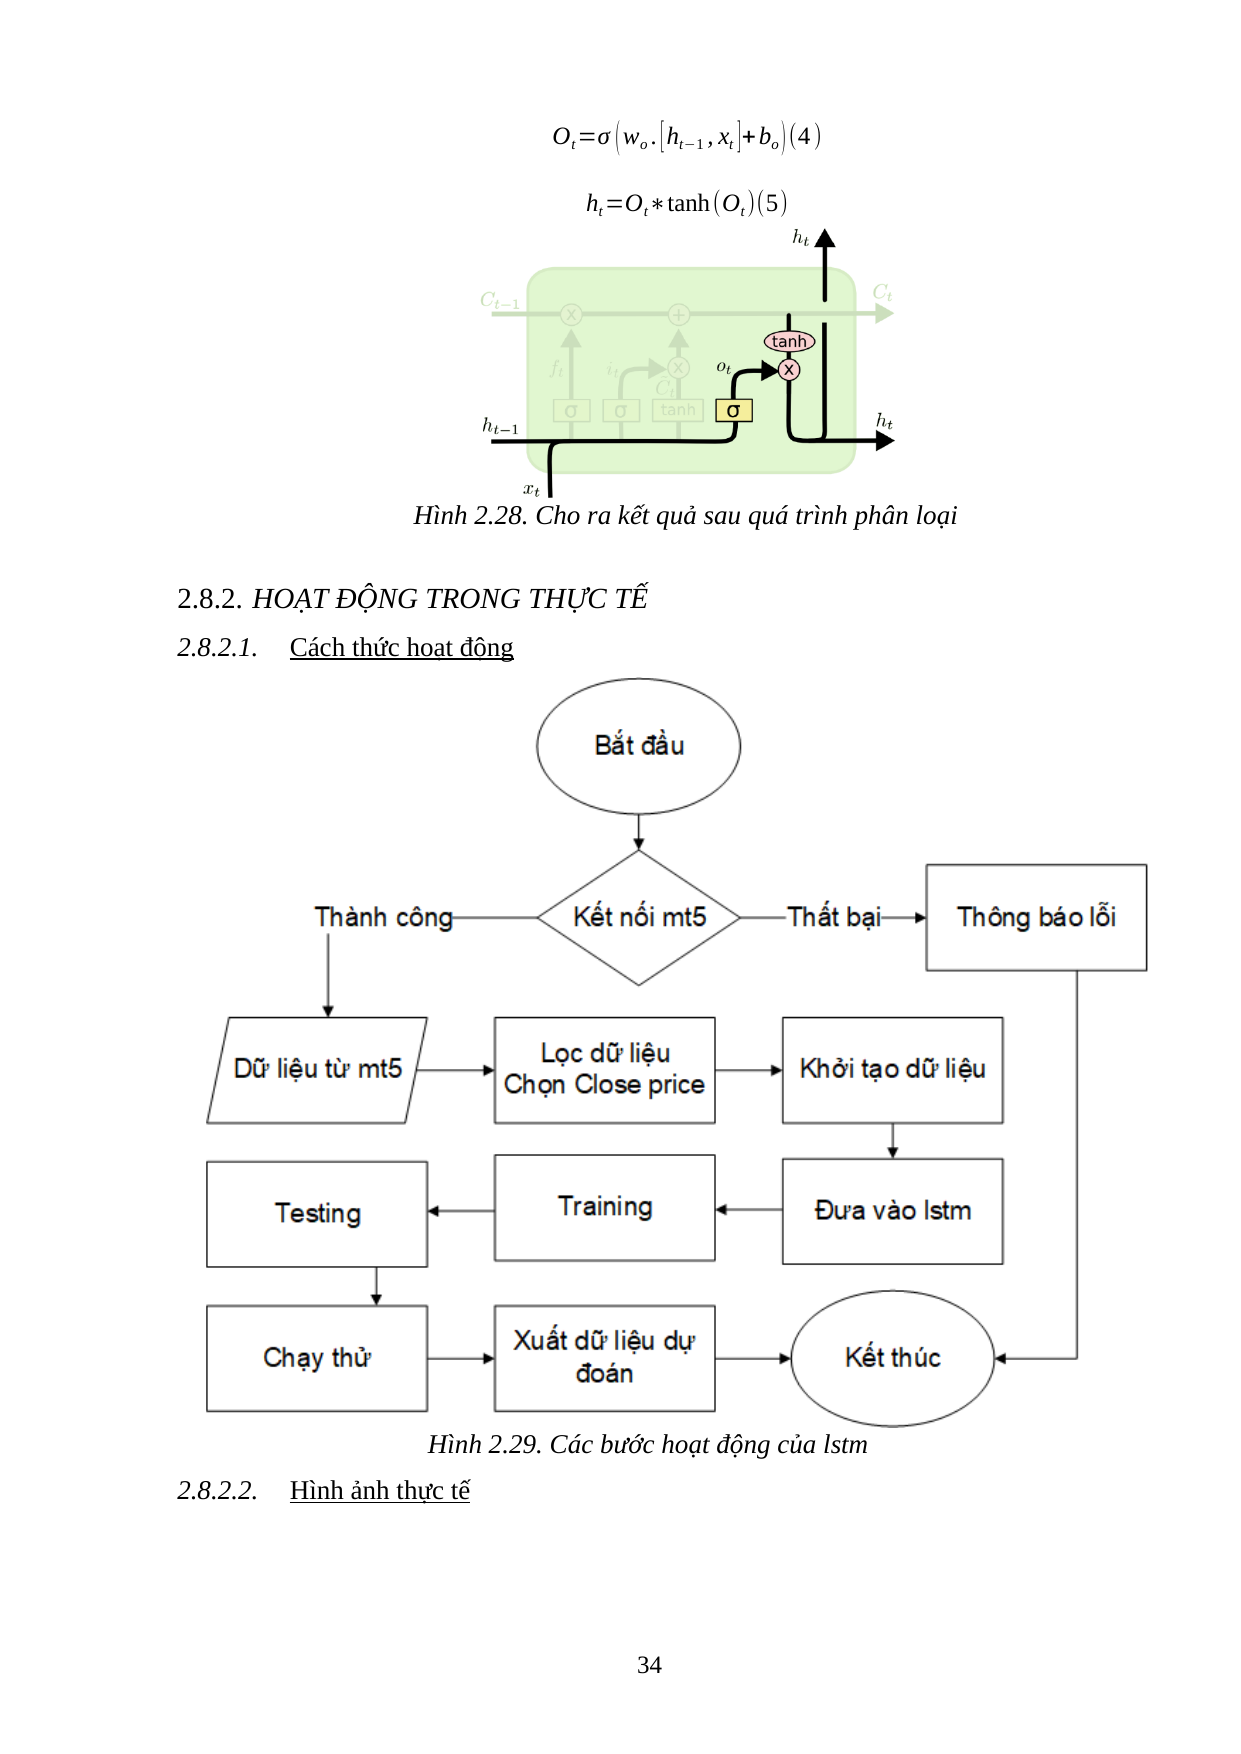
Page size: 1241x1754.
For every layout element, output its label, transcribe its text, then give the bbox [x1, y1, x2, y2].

picture [469, 220, 905, 500]
list Hình ảnh thực tế [177, 1474, 1122, 1506]
list Cách thức hoạt động [177, 631, 1122, 662]
list HOẠT ĐỘNG TRONG THỰC TẾ [177, 581, 1122, 614]
text Hình 2.29. Các bước hoạt động của lstm [177, 1428, 1122, 1459]
picture [205, 677, 1149, 1428]
text Hình 2.28. Cho ra kết quả sau quá trình phân loại [177, 499, 1122, 530]
